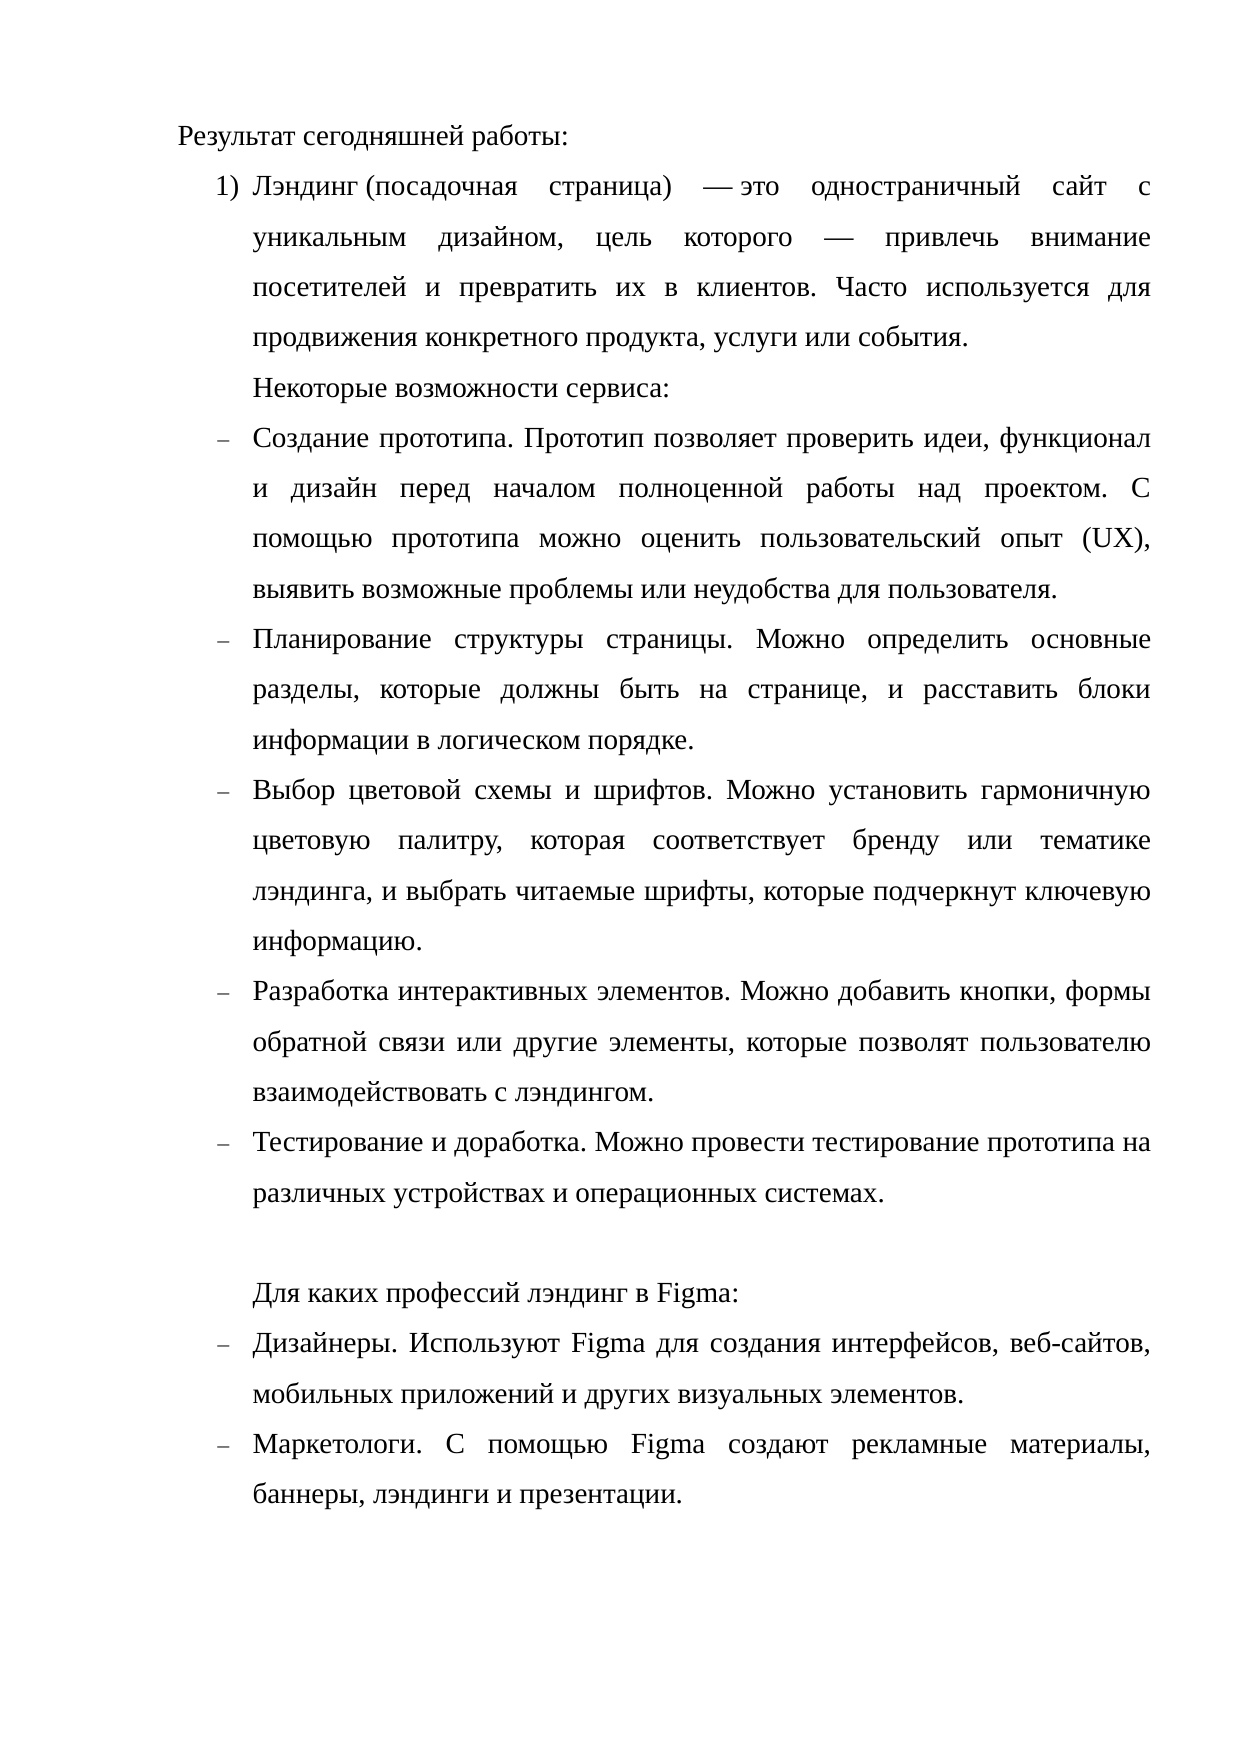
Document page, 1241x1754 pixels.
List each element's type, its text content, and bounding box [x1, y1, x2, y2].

list Тестирование и доработка. Можно провести тестирование прототипа на различных устройствах и операционных системах. [215, 1124, 1152, 1208]
list Выбор цветовой схемы и шрифтов. Можно установить гармоничную цветовую палитру, которая соответствует бренду или тематике лэндинга, и выбрать читаемые шрифты, которые подчеркнут ключевую информацию. [215, 772, 1152, 957]
list Лэндинг (посадочная страница) — это одностраничный сайт с уникальным дизайном, цель которого — привлечь внимание посетителей и превратить их в клиентов. Часто используется для продвижения конкретного продукта, услуги или события. [215, 168, 1152, 353]
list Некоторые возможности сервиса: [252, 370, 1152, 403]
list Создание прототипа. Прототип позволяет проверить идеи, функционал и дизайн перед началом полноценной работы над проектом. С помощью прототипа можно оценить пользовательский опыт (UX), выявить возможные проблемы или неудобства для пользователя. [215, 420, 1152, 604]
text Результат сегодняшней работы: [177, 118, 1152, 152]
list Дизайнеры. Используют Figma для создания интерфейсов, веб-сайтов, мобильных приложений и других визуальных элементов. [215, 1326, 1152, 1409]
list Разработка интерактивных элементов. Можно добавить кнопки, формы обратной связи или другие элементы, которые позволят пользователю взаимодействовать с лэндингом. [215, 973, 1152, 1108]
list Маркетологи. С помощью Figma создают рекламные материалы, баннеры, лэндинги и презентации. [215, 1426, 1152, 1510]
list Для каких профессий лэндинг в Figma: [252, 1275, 1152, 1309]
list Планирование структуры страницы. Можно определить основные разделы, которые должны быть на странице, и расставить блоки информации в логическом порядке. [215, 621, 1152, 755]
